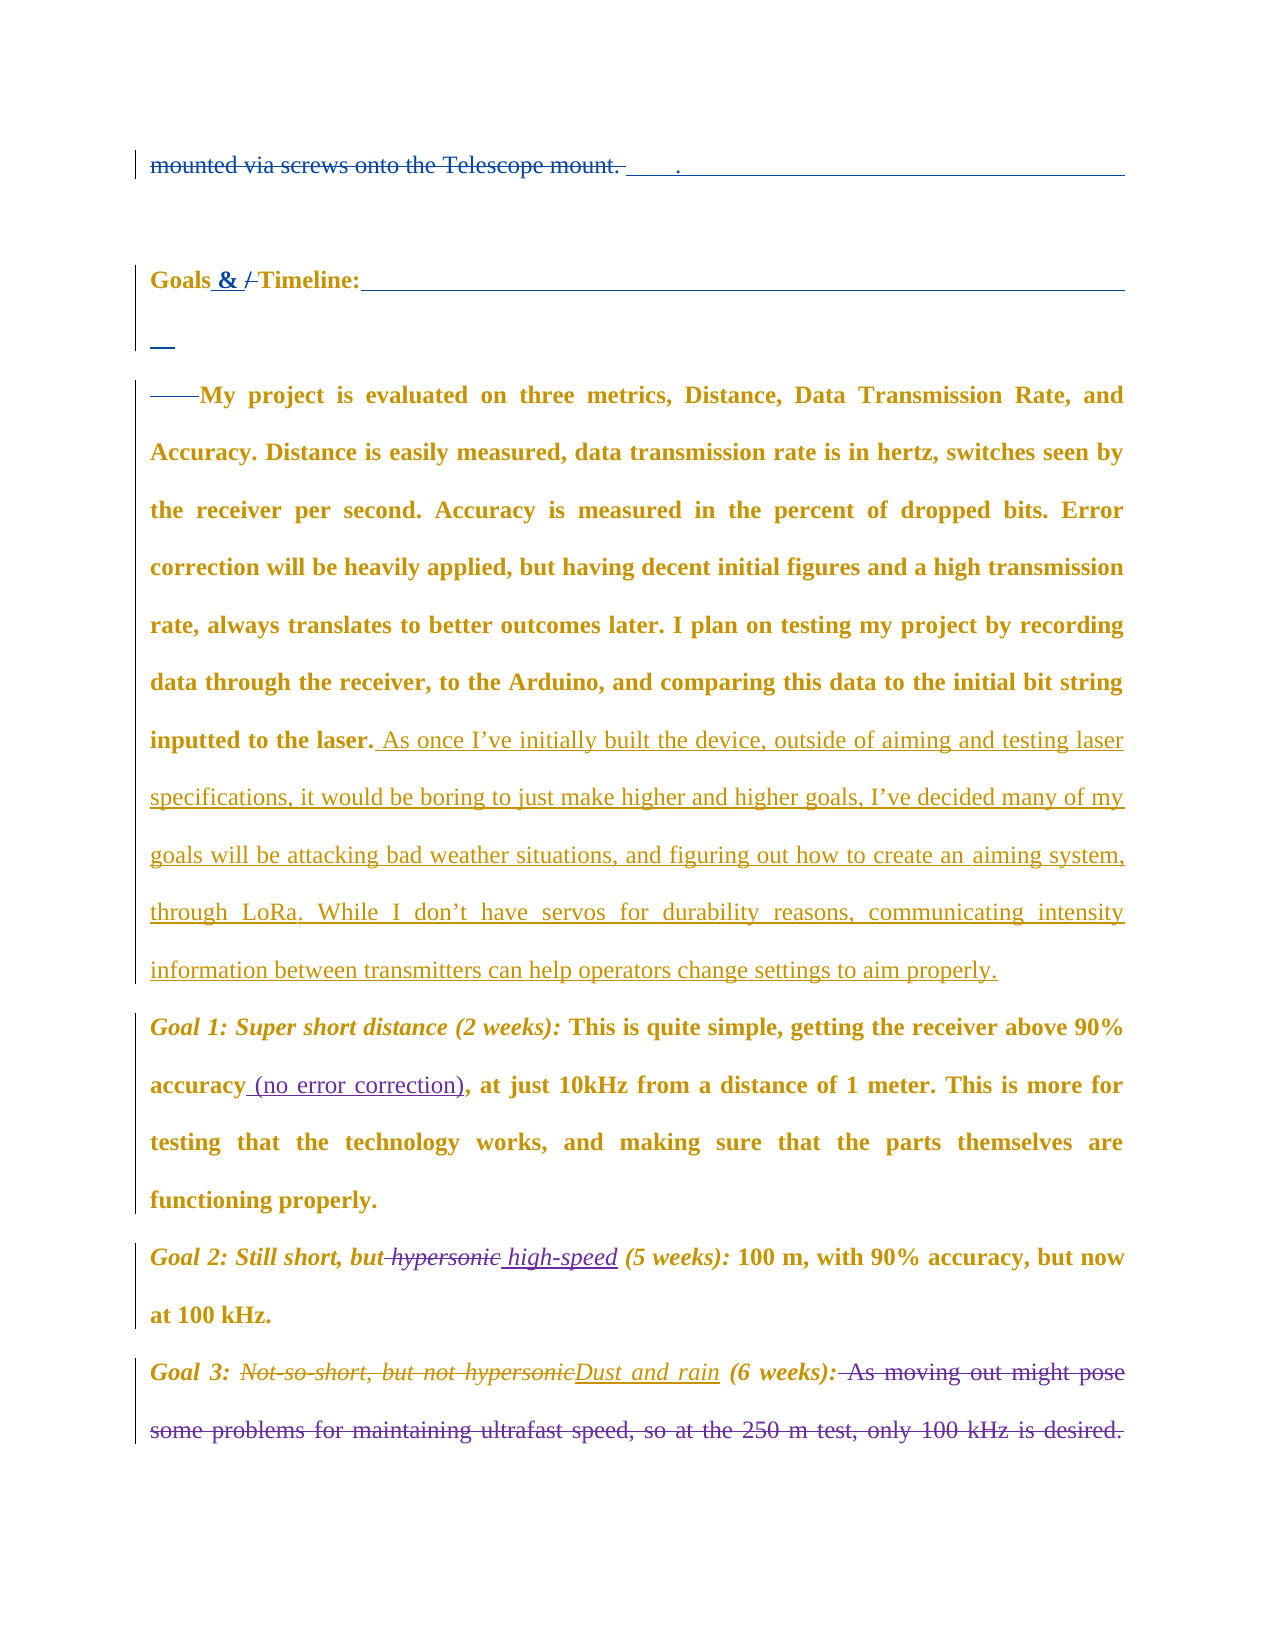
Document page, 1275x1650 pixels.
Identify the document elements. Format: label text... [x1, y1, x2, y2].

text My project is evaluated on three metrics, Distance, Data Transmission Rate, and Accuracy. Distance is easily measured, data transmission rate is in hertz, switches seen by the receiver per second. Accuracy is measured in the percent of dropped bits. Error correction will be heavily applied, but having decent initial figures and a high transmission rate, always translates to better outcomes later. I plan on testing my project by recording data through the receiver, to the Arduino, and comparing this data to the initial bit string inputted to the laser. [150, 808, 1125, 869]
text My project is evaluated on three metrics, Distance, Data Transmission Rate, and Accuracy. Distance is easily measured, data transmission rate is in hertz, switches seen by the receiver per second. Accuracy is measured in the percent of dropped bits. Error correction will be heavily applied, but having decent initial figures and a high transmission rate, always translates to better outcomes later. I plan on testing my project by recording data through the receiver, to the Arduino, and comparing this data to the initial bit string inputted to the laser. [150, 694, 1125, 750]
text My project is evaluated on three metrics, Distance, Data Transmission Rate, and Accuracy. Distance is easily measured, data transmission rate is in hertz, switches seen by the receiver per second. Accuracy is measured in the percent of dropped bits. Error correction will be heavily applied, but having decent initial figures and a high transmission rate, always translates to better outcomes later. I plan on testing my project by recording data through the receiver, to the Arduino, and comparing this data to the initial bit string inputted to the laser. [150, 751, 1125, 807]
text GoalsTimeline: [150, 150, 1125, 236]
text My project is evaluated on three metrics, Distance, Data Transmission Rate, and Accuracy. Distance is easily measured, data transmission rate is in hertz, switches seen by the receiver per second. Accuracy is measured in the percent of dropped bits. Error correction will be heavily applied, but having decent initial figures and a high transmission rate, always translates to better outcomes later. I plan on testing my project by recording data through the receiver, to the Arduino, and comparing this data to the initial bit string inputted to the laser. [150, 265, 1125, 692]
text Goal 2: Still short, but (5 weeks): 100 m, with 90% accuracy, but now at 100 kHz. [150, 1127, 1125, 1214]
text Goal 1: Super short distance (2 weeks): This is quite simple, getting the receiver above 90% accuracy, at just 10kHz from a distance of 1 meter. This is more for testing that the technology works, and making sure that the parts themselves are functioning properly. [150, 897, 1125, 1099]
text Goal 3: (6 weeks): [150, 1242, 1125, 1440]
